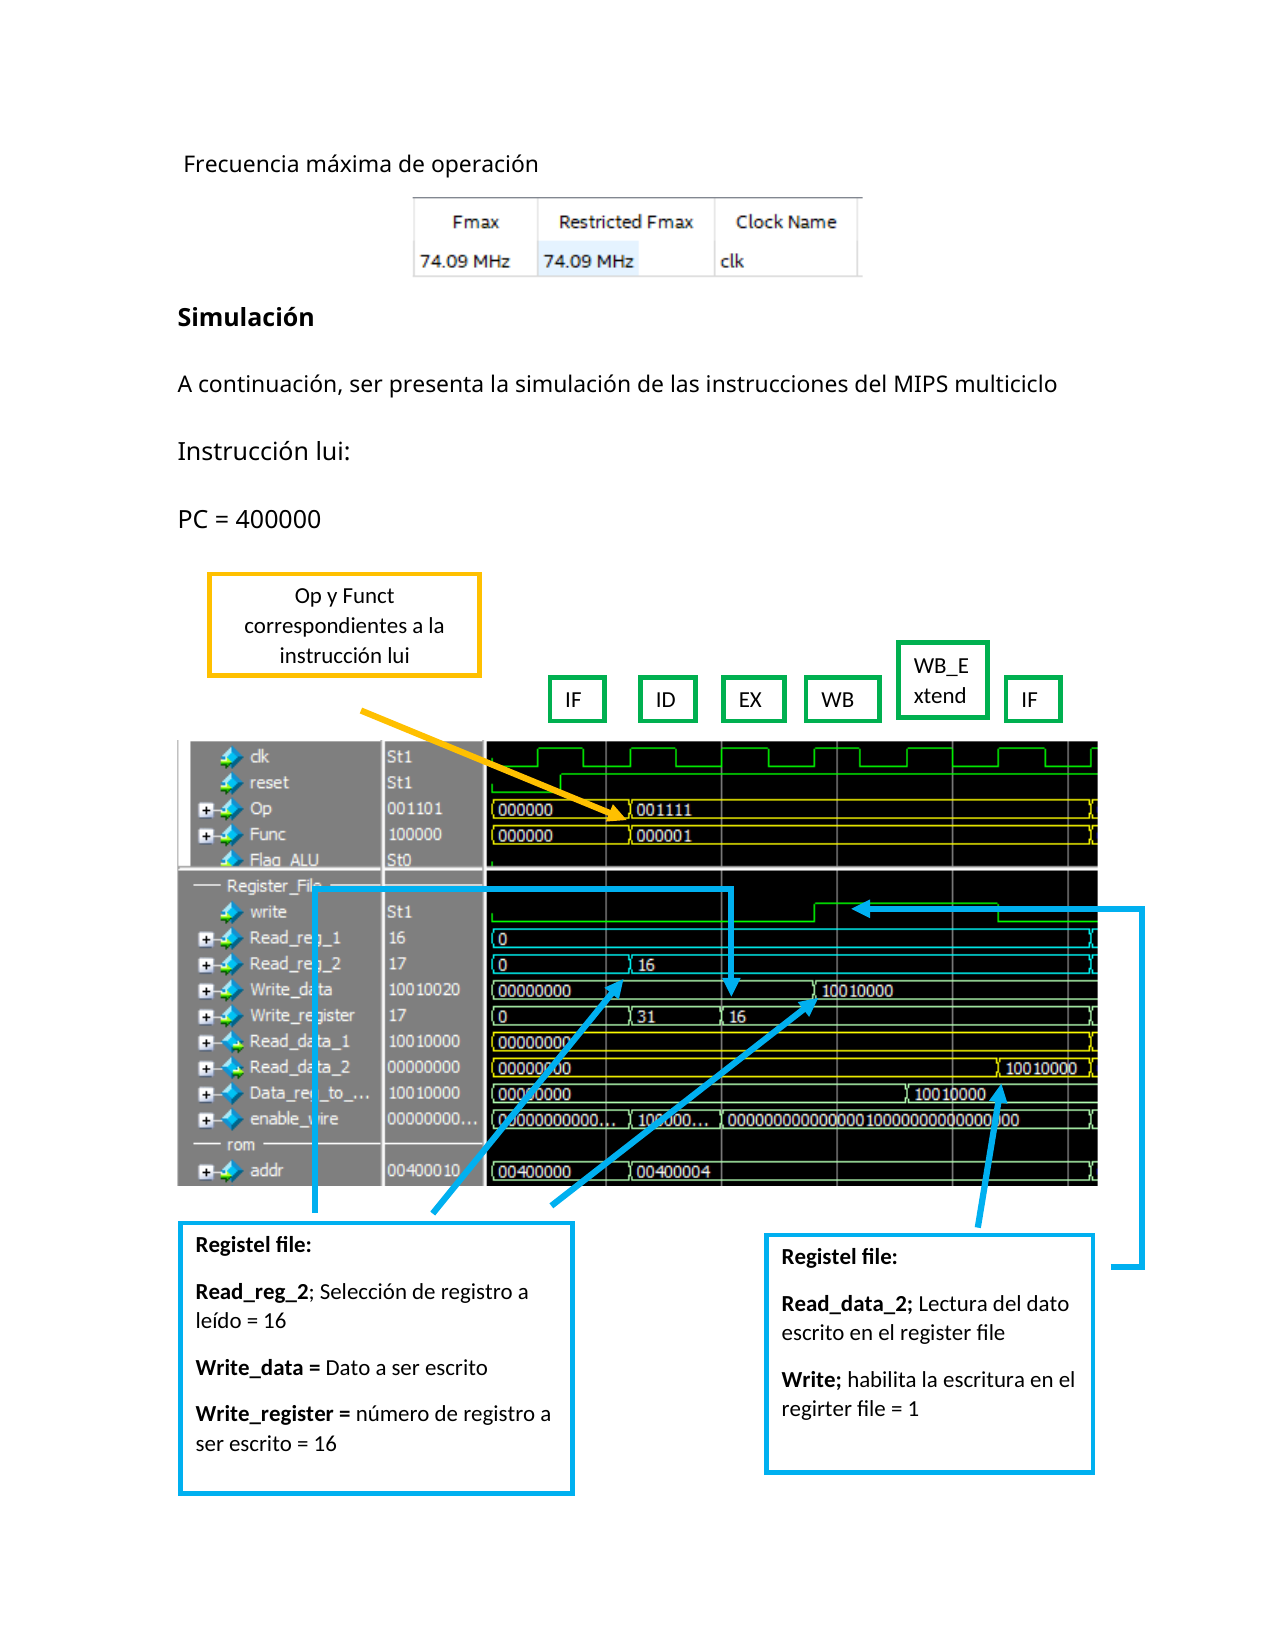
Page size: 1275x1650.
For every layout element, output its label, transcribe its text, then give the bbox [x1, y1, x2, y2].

text Simulación [177, 300, 1098, 334]
picture [177, 740, 1098, 1186]
text A continuación, ser presenta la simulación de las instrucciones del MIPS multiciclo [177, 368, 1098, 399]
text Frecuencia máxima de operación [177, 148, 1098, 179]
picture [412, 197, 863, 282]
text PC = 400000 [177, 502, 1098, 536]
text Instrucción lui: [177, 433, 1098, 468]
